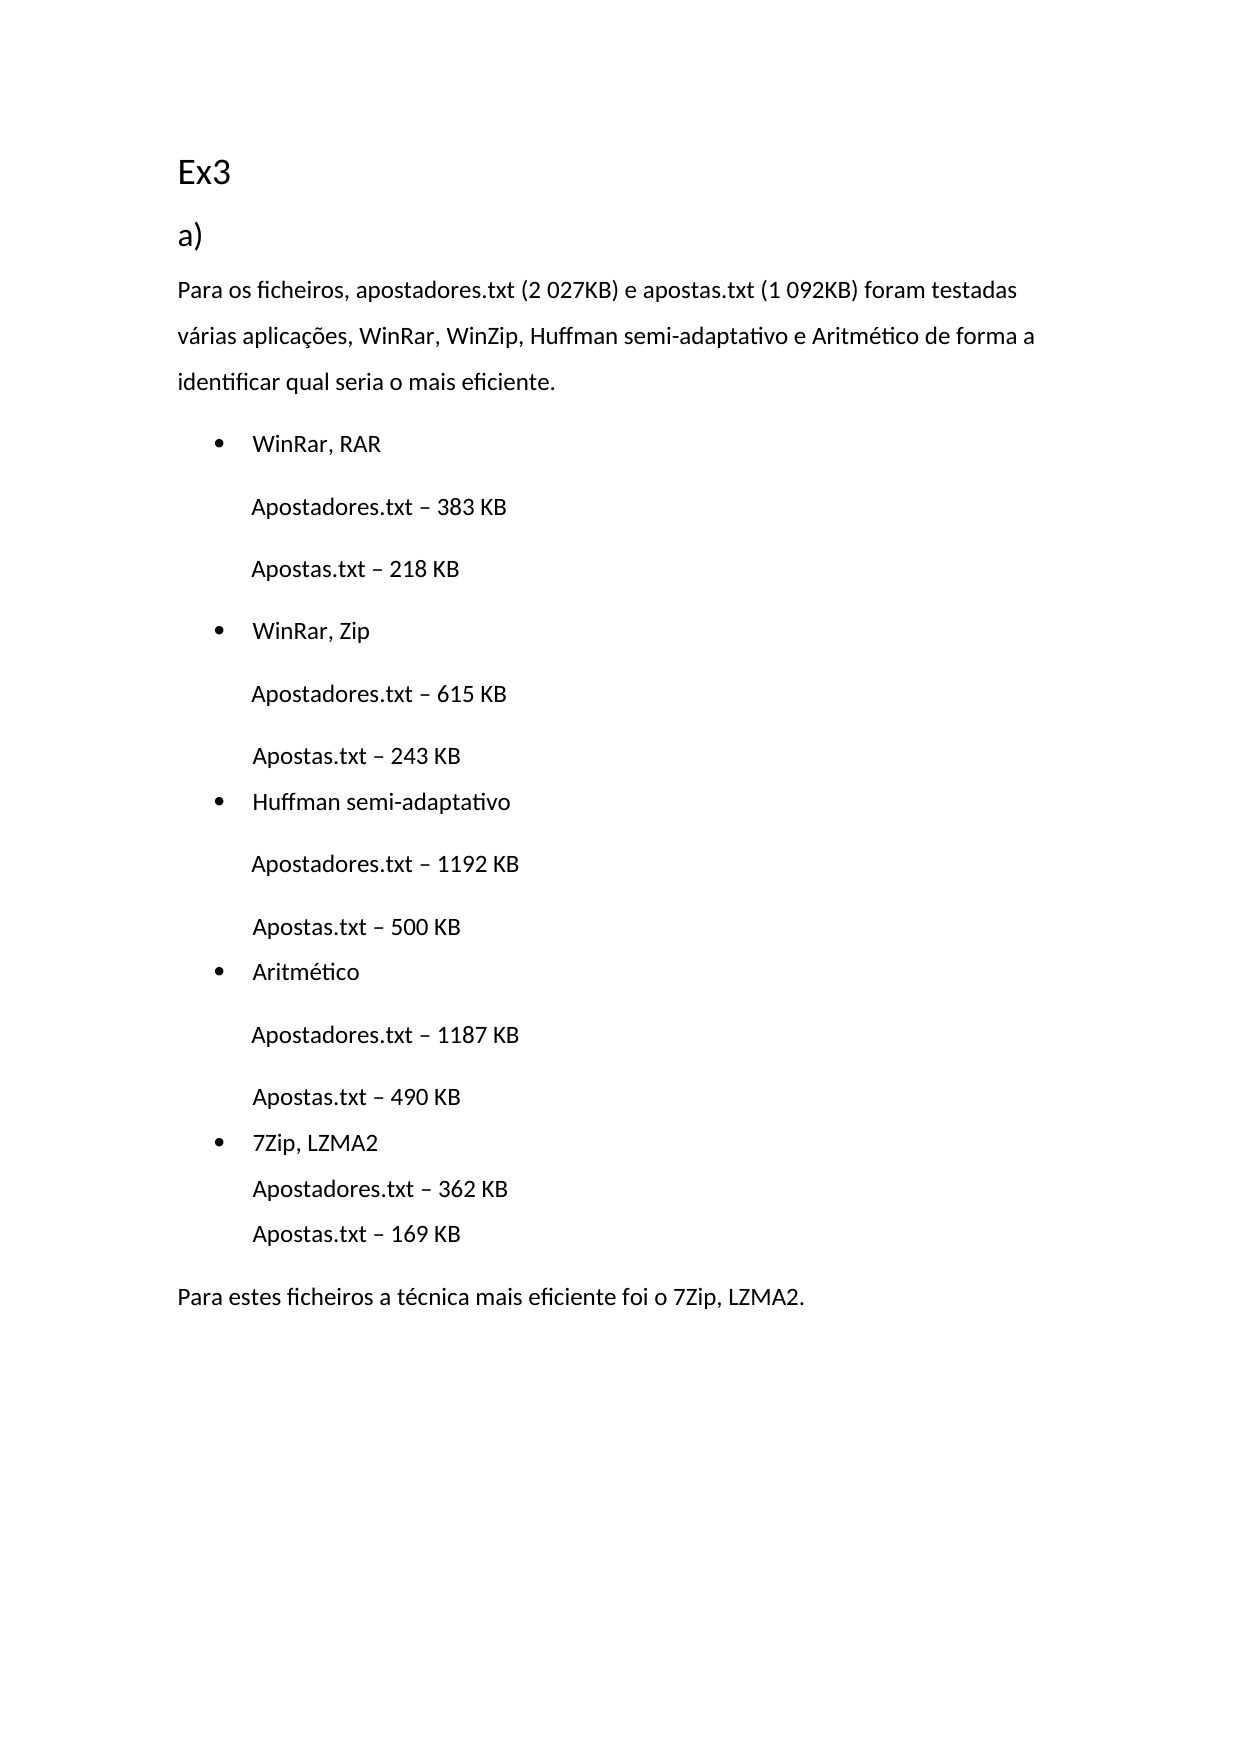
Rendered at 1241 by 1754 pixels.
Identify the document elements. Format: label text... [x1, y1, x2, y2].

text Apostadores.txt – 1192 KB [251, 848, 1063, 879]
text Apostadores.txt – 1187 KB [251, 1019, 1063, 1049]
text Apostadores.txt – 615 KB [251, 678, 1063, 708]
list Apostas.txt – 490 KB [252, 1081, 1063, 1112]
list Apostas.txt – 500 KB [252, 911, 1063, 941]
text Apostas.txt – 218 KB [251, 553, 1063, 583]
list Apostas.txt – 169 KB [252, 1218, 1063, 1249]
list 7Zip, LZMA2 [215, 1127, 1063, 1157]
list WinRar, Zip [215, 615, 1063, 646]
list Huffman semi-adaptativo [215, 786, 1063, 816]
list Aritmético [215, 956, 1063, 987]
text Ex3 [177, 148, 1063, 193]
list Apostas.txt – 243 KB [252, 740, 1063, 771]
text Para estes ficheiros a técnica mais eficiente foi o 7Zip, LZMA2. [177, 1281, 1063, 1311]
text a) [177, 214, 1063, 254]
text Apostadores.txt – 383 KB [251, 491, 1063, 521]
list Apostadores.txt – 362 KB [252, 1173, 1063, 1203]
list WinRar, RAR [215, 428, 1063, 459]
text Para os ficheiros, apostadores.txt (2 027KB) e apostas.txt (1 092KB) foram testadas várias aplicações, WinRar, WinZip, Huffman semi-adaptativo e Aritmético de forma a identificar qual seria o mais eficiente. [177, 274, 1063, 396]
